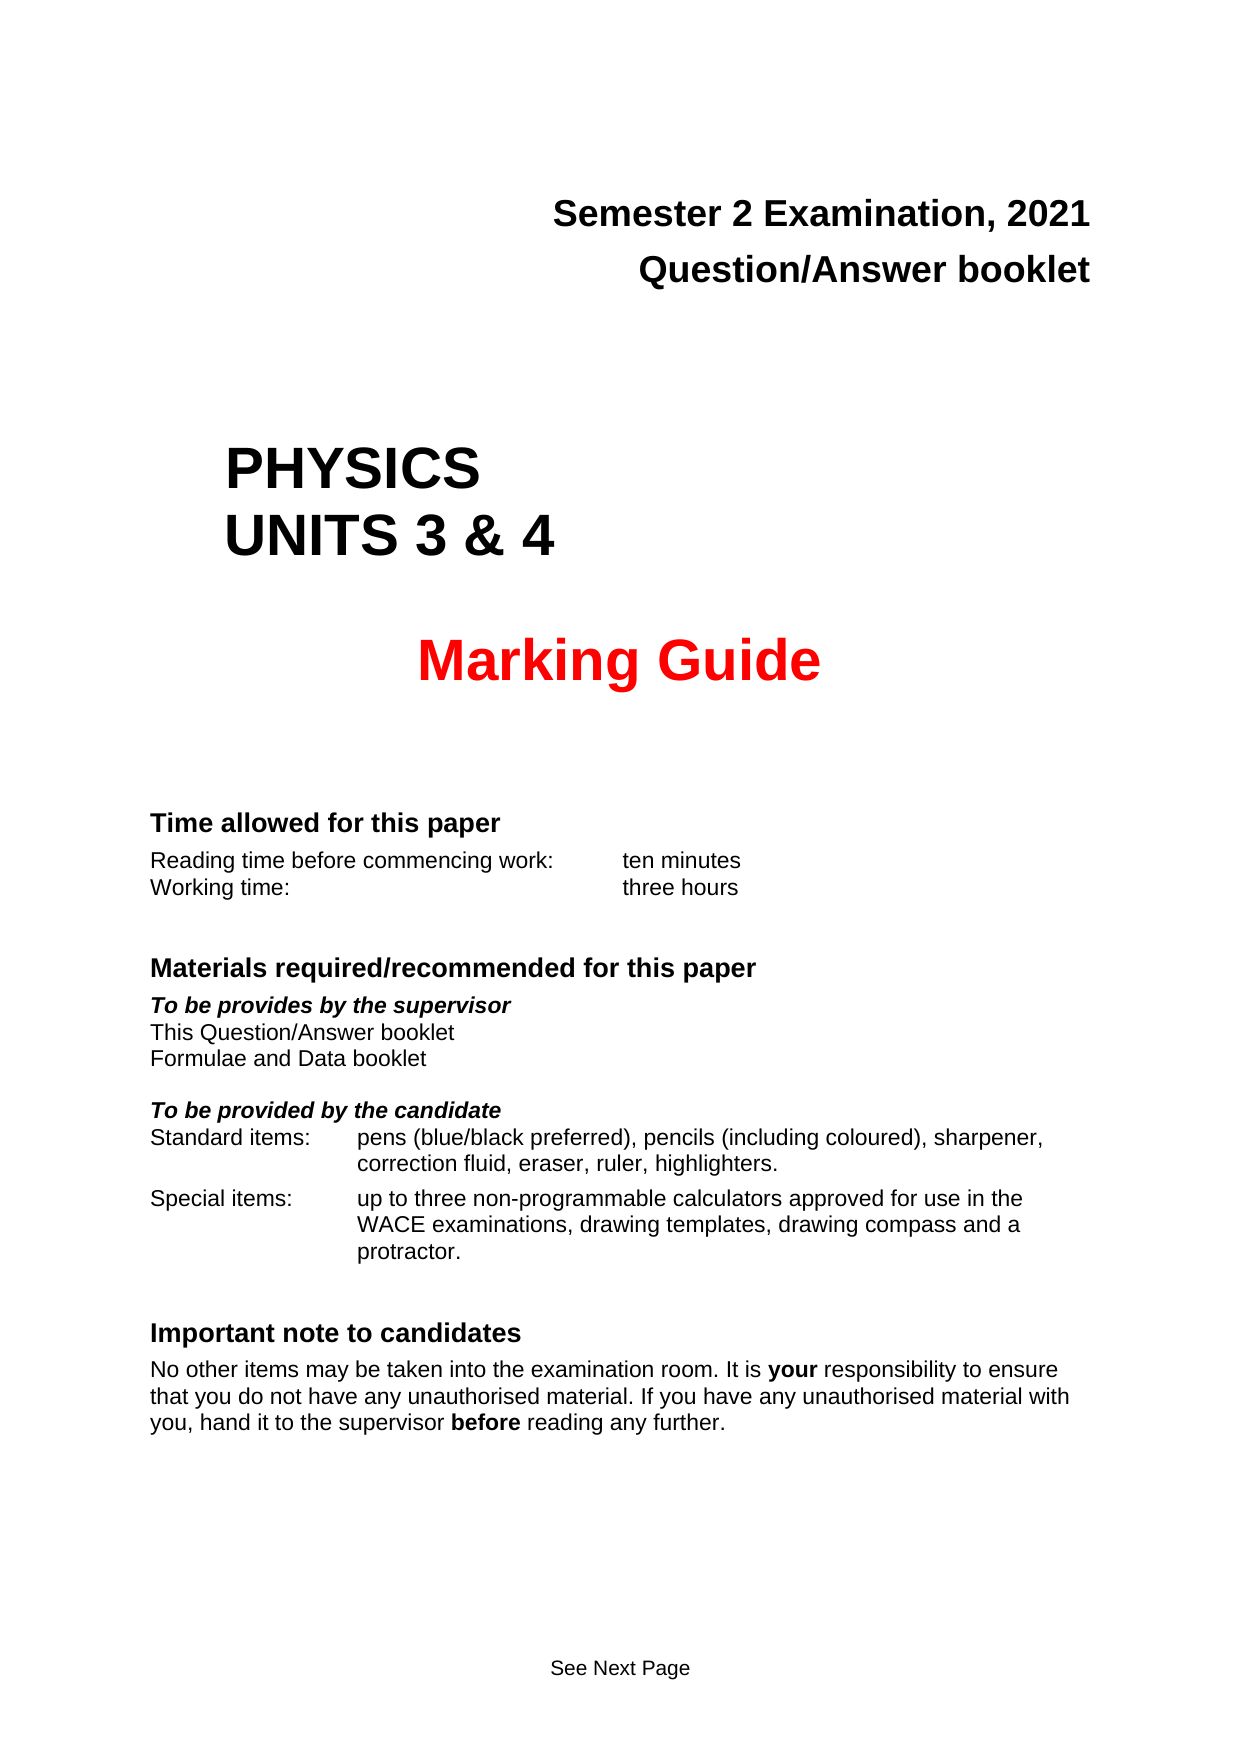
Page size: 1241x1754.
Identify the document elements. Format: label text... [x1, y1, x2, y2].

text Semester 2 Examination, 2021 [150, 191, 1090, 234]
text Materials required/recommended for this paper [150, 952, 1090, 984]
text Standard items: pens (blue/black preferred), pencils (including coloured), sharpener, [150, 1124, 1090, 1150]
text Marking Guide [150, 625, 1090, 692]
text PHYSICS [150, 434, 1090, 501]
text Formulae and Data booklet [150, 1045, 1090, 1071]
text Special items: up to three non-programmable calculators approved for use in the WACE examinations, drawing templates, drawing compass and a protractor. [150, 1185, 1090, 1264]
text Time allowed for this paper [150, 807, 1090, 839]
text Working time: three hours [150, 873, 1090, 900]
text To be provided by the candidate [150, 1097, 1090, 1124]
text UNITS 3 & 4 [224, 501, 1090, 568]
text Question/Answer booklet [150, 247, 1090, 290]
text Important note to candidates [150, 1317, 1090, 1348]
text This Question/Answer booklet [150, 1018, 1090, 1045]
text Reading time before commencing work: ten minutes [150, 847, 1090, 873]
text To be provides by the supervisor [150, 992, 1090, 1018]
text No other items may be taken into the examination room. It is your responsibility to ensure that you do not have any unauthorised material. If you have any unauthorised material with you, hand it to the supervisor before reading any further. [150, 1356, 1090, 1435]
text correction fluid, eraser, ruler, highlighters. [357, 1150, 1090, 1177]
